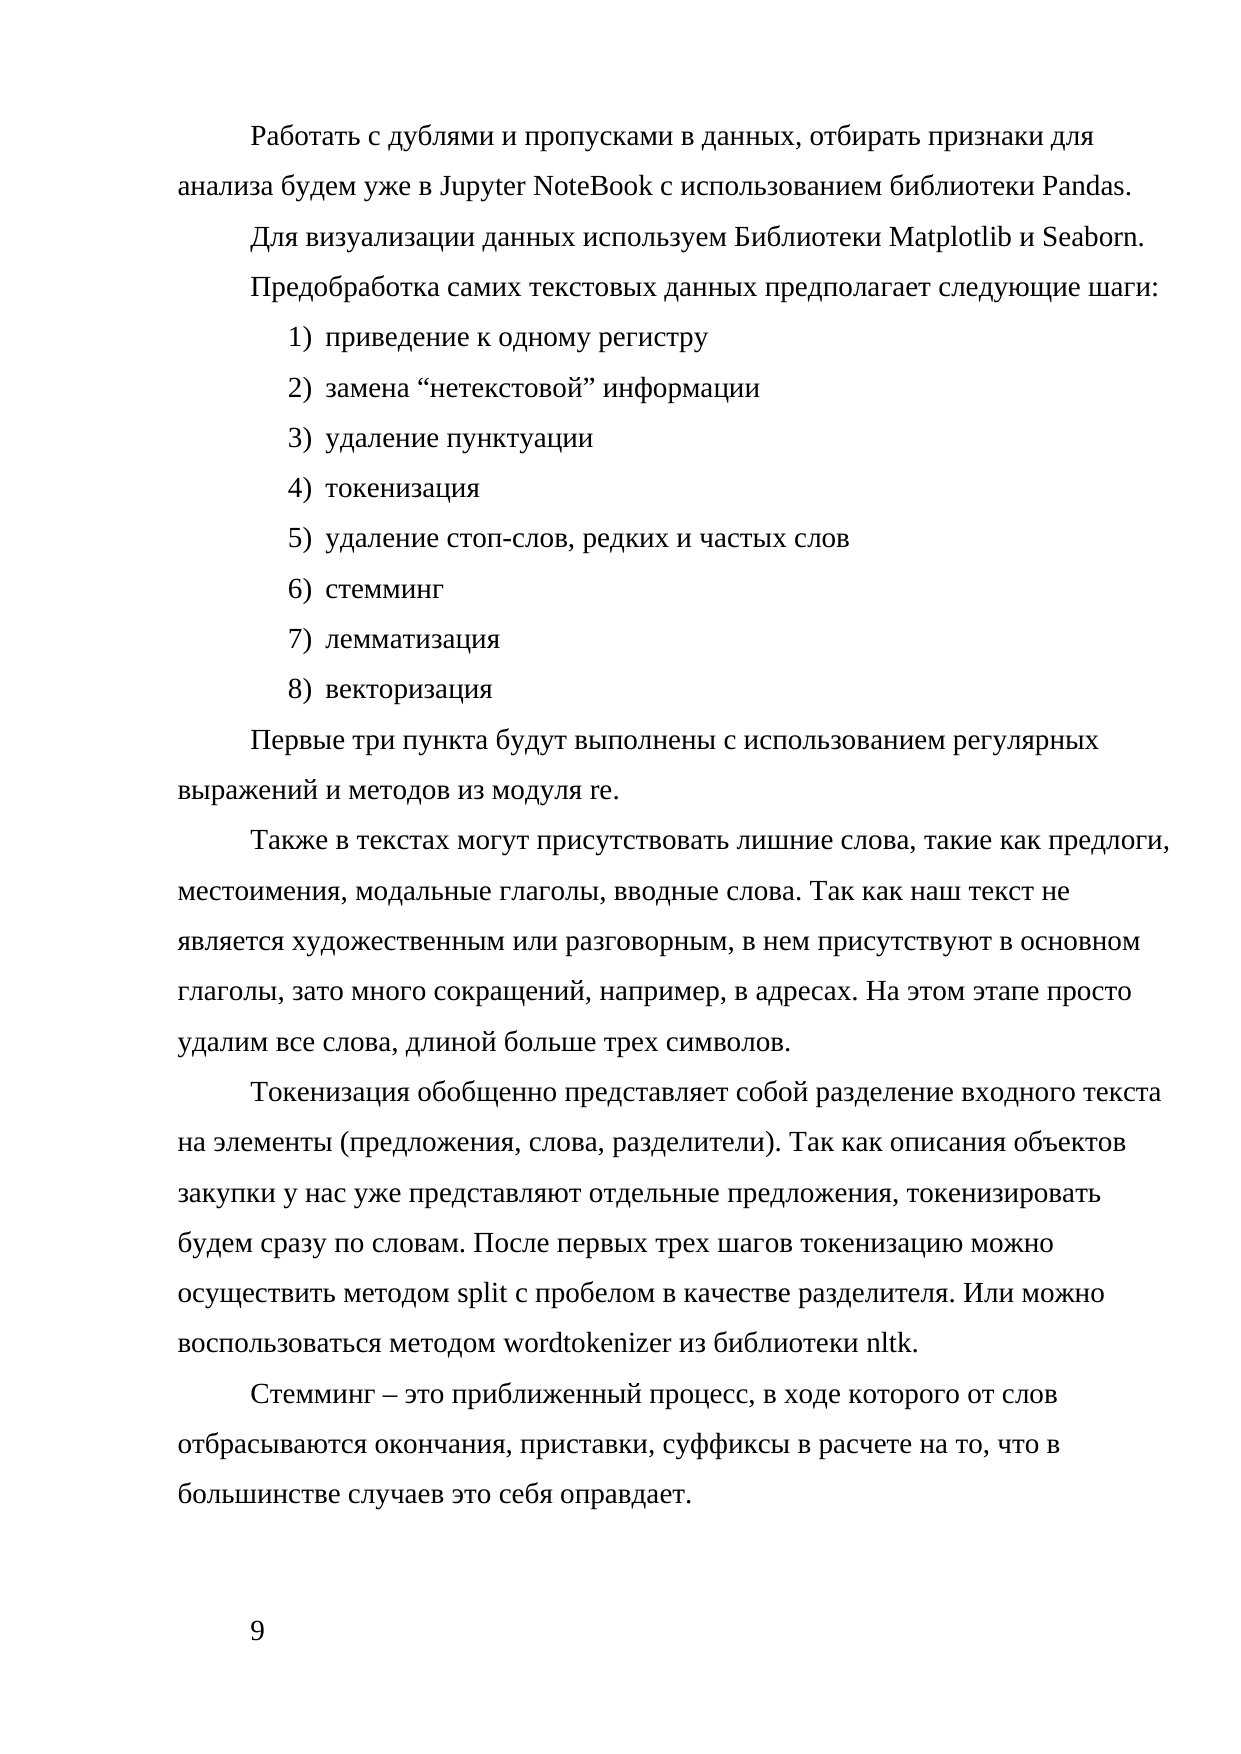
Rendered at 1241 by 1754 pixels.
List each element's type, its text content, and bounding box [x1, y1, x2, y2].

text Предобработка самих текстовых данных предполагает следующие шаги: [177, 269, 1181, 303]
text Первые три пункта будут выполнены с использованием регулярных выражений и методов из модуля re. [177, 722, 1181, 806]
text Для визуализации данных используем Библиотеки Matplotlib и Seaborn. [177, 219, 1181, 252]
list замена “нетекстовой” информации [288, 370, 1181, 403]
list удаление стоп-слов, редких и частых слов [288, 521, 1181, 554]
text Также в текстах могут присутствовать лишние слова, такие как предлоги, местоимения, модальные глаголы, вводные слова. Так как наш текст не является художественным или разговорным, в нем присутствуют в основном глаголы, зато много сокращений, например, в адресах. На этом этапе просто удалим все слова, длиной больше трех символов. [177, 822, 1181, 1057]
list стемминг [288, 571, 1181, 604]
list приведение к одному регистру [288, 319, 1181, 353]
text Работать с дублями и пропусками в данных, отбирать признаки для анализа будем уже в Jupyter NoteBook с использованием библиотеки Pandas. [177, 118, 1181, 202]
list удаление пунктуации [288, 420, 1181, 453]
list токенизация [288, 470, 1181, 504]
text Стемминг – это приближенный процесс, в ходе которого от слов отбрасываются окончания, приставки, суффиксы в расчете на то, что в большинстве случаев это себя оправдает. [177, 1376, 1181, 1510]
list лемматизация [288, 621, 1181, 655]
text Токенизация обобщенно представляет собой разделение входного текста на элементы (предложения, слова, разделители). Так как описания объектов закупки у нас уже представляют отдельные предложения, токенизировать будем сразу по словам. После первых трех шагов токенизацию можно осуществить методом split c пробелом в качестве разделителя. Или можно воспользоваться методом wordtokenizer из библиотеки nltk. [177, 1074, 1181, 1359]
list векторизация [288, 672, 1181, 705]
